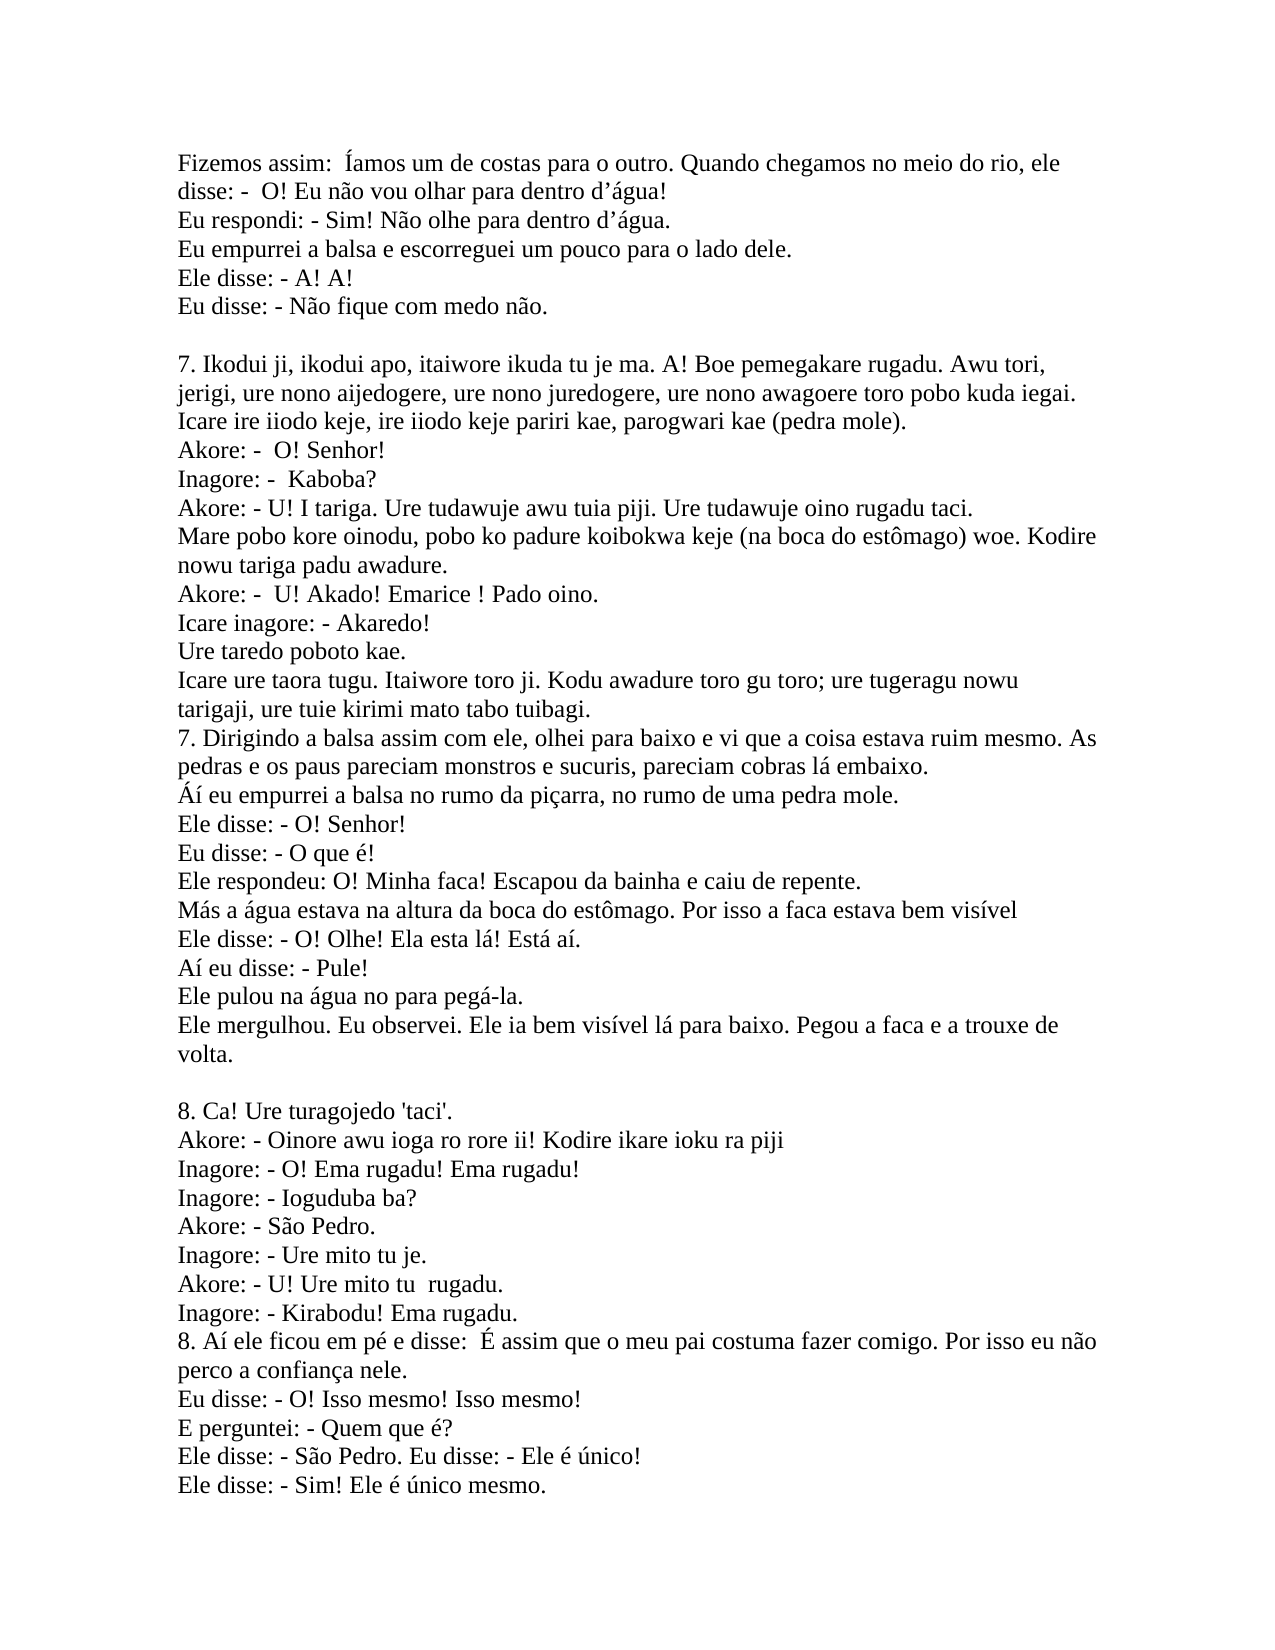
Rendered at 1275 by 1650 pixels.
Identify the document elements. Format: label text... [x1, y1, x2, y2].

text Eu disse: - O que é! [177, 838, 1098, 866]
text Ure taredo poboto kae. [177, 636, 1098, 665]
text Inagore: - Ure mito tu je. [177, 1240, 1098, 1269]
text Icare inagore: - Akaredo! [177, 608, 1098, 636]
text Icare ure taora tugu. Itaiwore toro ji. Kodu awadure toro gu toro; ure tugeragu nowu tarigaji, ure tuie kirimi mato tabo tuibagi. [177, 665, 1098, 723]
text Akore: - U! I tariga. Ure tudawuje awu tuia piji. Ure tudawuje oino rugadu taci. [177, 493, 1098, 521]
text Mare pobo kore oinodu, pobo ko padure koibokwa keje (na boca do estômago) woe. Kodire nowu tariga padu awadure. [177, 521, 1098, 579]
text Akore: - U! Ure mito tu rugadu. [177, 1269, 1098, 1298]
text 8. Aí ele ficou em pé e disse: É assim que o meu pai costuma fazer comigo. Por isso eu não perco a confiança nele. [177, 1326, 1098, 1384]
text Akore: - U! Akado! Emarice ! Pado oino. [177, 579, 1098, 608]
text Aí eu disse: - Pule! [177, 953, 1098, 981]
text Áí eu empurrei a balsa no rumo da piçarra, no rumo de uma pedra mole. [177, 780, 1098, 809]
text Ele disse: - O! Senhor! [177, 809, 1098, 838]
text Ele disse: - São Pedro. Eu disse: - Ele é único! [177, 1441, 1098, 1470]
text Ele mergulhou. Eu observei. Ele ia bem visível lá para baixo. Pegou a faca e a trouxe de volta. [177, 1010, 1098, 1068]
text Eu disse: - Não fique com medo não. [177, 291, 1098, 320]
text Akore: - Oinore awu ioga ro rore ii! Kodire ikare ioku ra piji [177, 1125, 1098, 1154]
text Eu disse: - O! Isso mesmo! Isso mesmo! [177, 1384, 1098, 1413]
text Ele disse: - A! A! [177, 263, 1098, 291]
text Inagore: - O! Ema rugadu! Ema rugadu! [177, 1154, 1098, 1183]
text 8. Ca! Ure turagojedo 'taci'. [177, 1096, 1098, 1125]
text Akore: - O! Senhor! [177, 435, 1098, 464]
text Eu empurrei a balsa e escorreguei um pouco para o lado dele. [177, 234, 1098, 263]
text Más a água estava na altura da boca do estômago. Por isso a faca estava bem visível [177, 895, 1098, 924]
text Icare ire iiodo keje, ire iiodo keje pariri kae, parogwari kae (pedra mole). [177, 406, 1098, 435]
text E perguntei: - Quem que é? [177, 1413, 1098, 1441]
text Ele disse: - Sim! Ele é único mesmo. [177, 1470, 1098, 1499]
text Akore: - São Pedro. [177, 1211, 1098, 1240]
text Ele respondeu: O! Minha faca! Escapou da bainha e caiu de repente. [177, 866, 1098, 895]
text Ele disse: - O! Olhe! Ela esta lá! Está aí. [177, 924, 1098, 953]
text Fizemos assim: Íamos um de costas para o outro. Quando chegamos no meio do rio, ele disse: - O! Eu não vou olhar para dentro d’água! [177, 148, 1098, 205]
text Ele pulou na água no para pegá-la. [177, 981, 1098, 1010]
text Eu respondi: - Sim! Não olhe para dentro d’água. [177, 205, 1098, 234]
text 7. Ikodui ji, ikodui apo, itaiwore ikuda tu je ma. A! Boe pemegakare rugadu. Awu tori, jerigi, ure nono aijedogere, ure nono juredogere, ure nono awagoere toro pobo kuda iegai. [177, 349, 1098, 406]
text Inagore: - Kirabodu! Ema rugadu. [177, 1298, 1098, 1326]
text Inagore: - Ioguduba ba? [177, 1183, 1098, 1211]
text 7. Dirigindo a balsa assim com ele, olhei para baixo e vi que a coisa estava ruim mesmo. As pedras e os paus pareciam monstros e sucuris, pareciam cobras lá embaixo. [177, 723, 1098, 780]
text Inagore: - Kaboba? [177, 464, 1098, 493]
